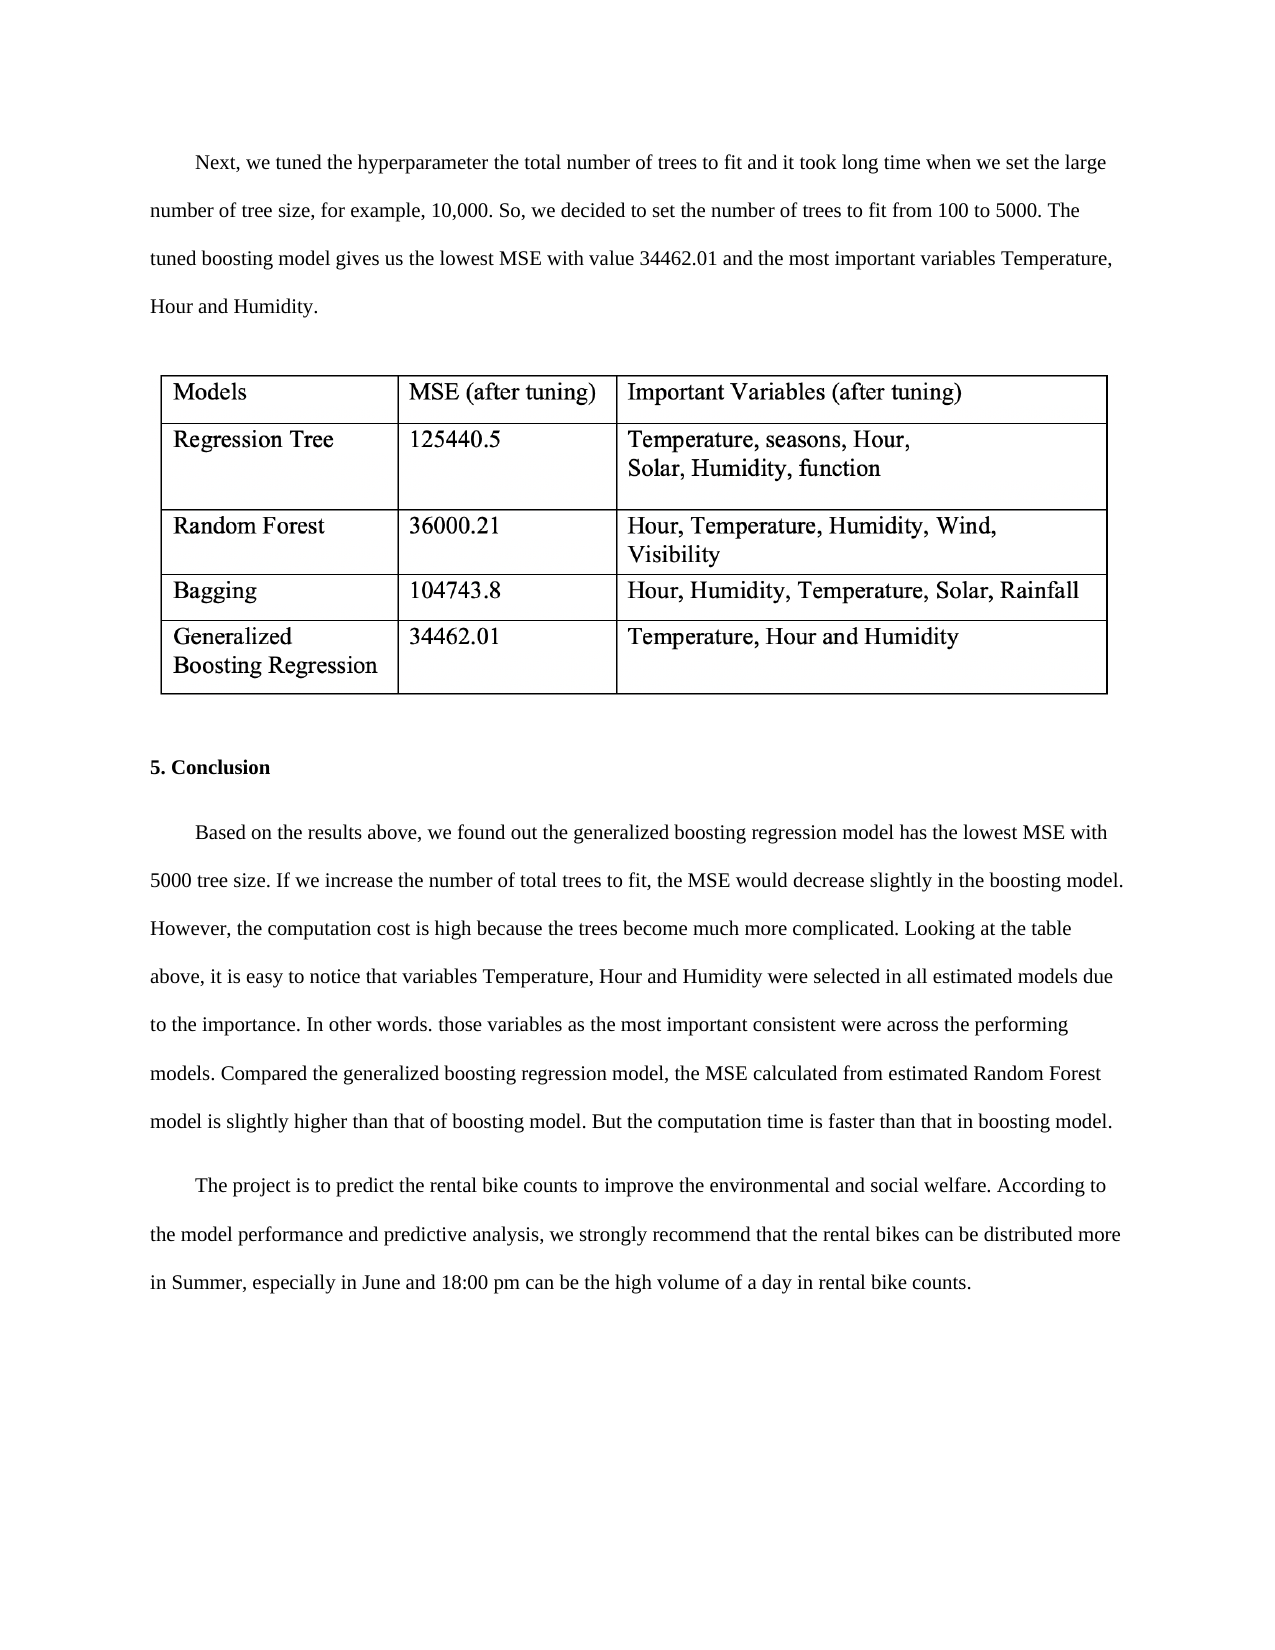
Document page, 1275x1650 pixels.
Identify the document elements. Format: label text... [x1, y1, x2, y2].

picture [150, 359, 1125, 710]
text Based on the results above, we found out the generalized boosting regression model has the lowest MSE with 5000 tree size. If we increase the number of total trees to fit, the MSE would decrease slightly in the boosting model. However, the computation cost is high because the trees become much more complicated. Looking at the table above, it is easy to notice that variables Temperature, Hour and Humidity were selected in all estimated models due to the importance. In other words. those variables as the most important consistent were across the performing models. Compared the generalized boosting regression model, the MSE calculated from estimated Random Forest model is slightly higher than that of boosting model. But the computation time is faster than that in boosting model. [150, 820, 1125, 1133]
text The project is to predict the rental bike counts to improve the environmental and social welfare. According to the model performance and predictive analysis, we strongly recommend that the rental bikes can be distributed more in Summer, especially in June and 18:00 pm can be the high volume of a day in rental bike counts. [150, 1173, 1125, 1294]
text Next, we tuned the hyperparameter the total number of trees to fit and it took long time when we set the large number of tree size, for example, 10,000. So, we decided to set the number of trees to fit from 100 to 5000. The tuned boosting model gives us the lowest MSE with value 34462.01 and the most important variables Temperature, Hour and Humidity. [150, 150, 1125, 318]
text 5. Conclusion [150, 755, 1125, 779]
